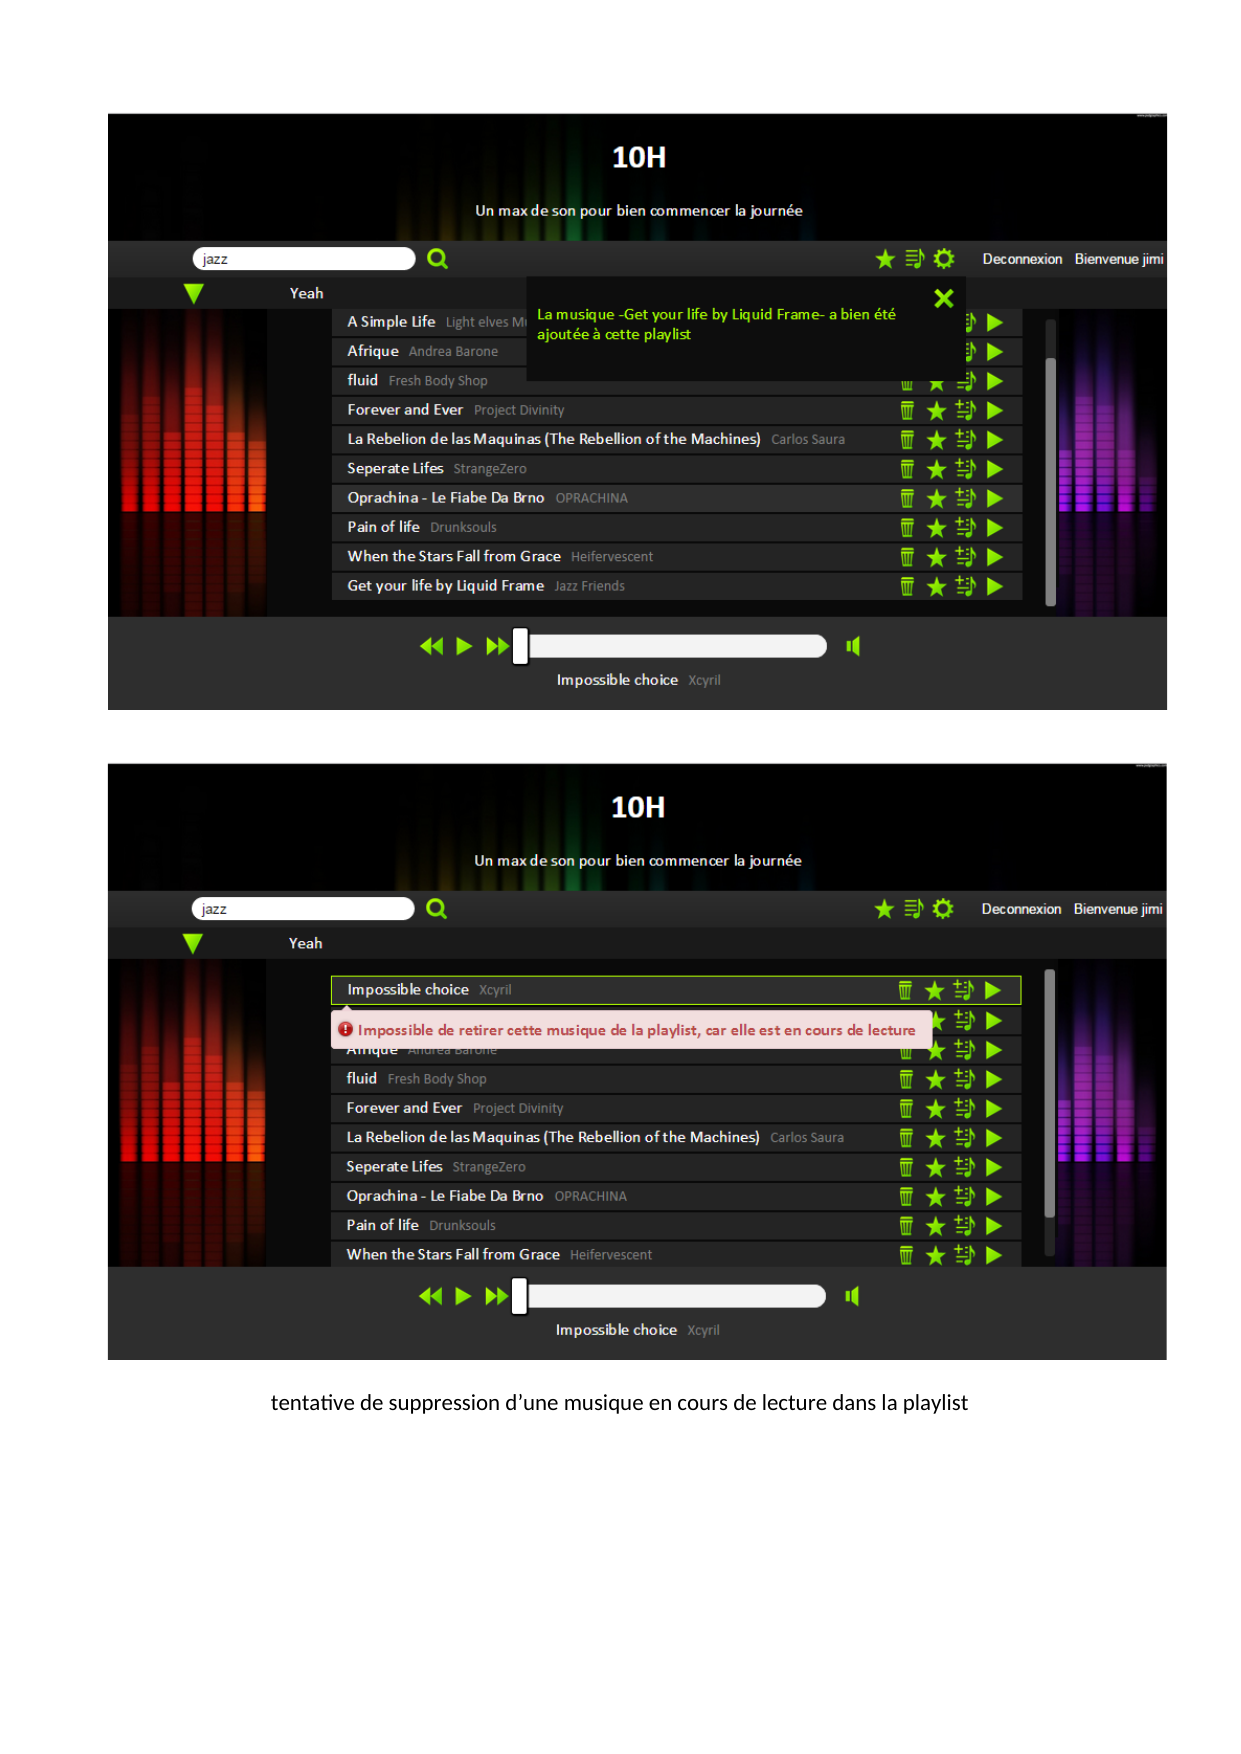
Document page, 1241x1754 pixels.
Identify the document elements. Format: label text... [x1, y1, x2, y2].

text tentative de suppression d’une musique en cours de lecture dans la playlist [148, 1360, 1093, 1417]
picture [107, 762, 1167, 1360]
picture [108, 112, 1168, 710]
